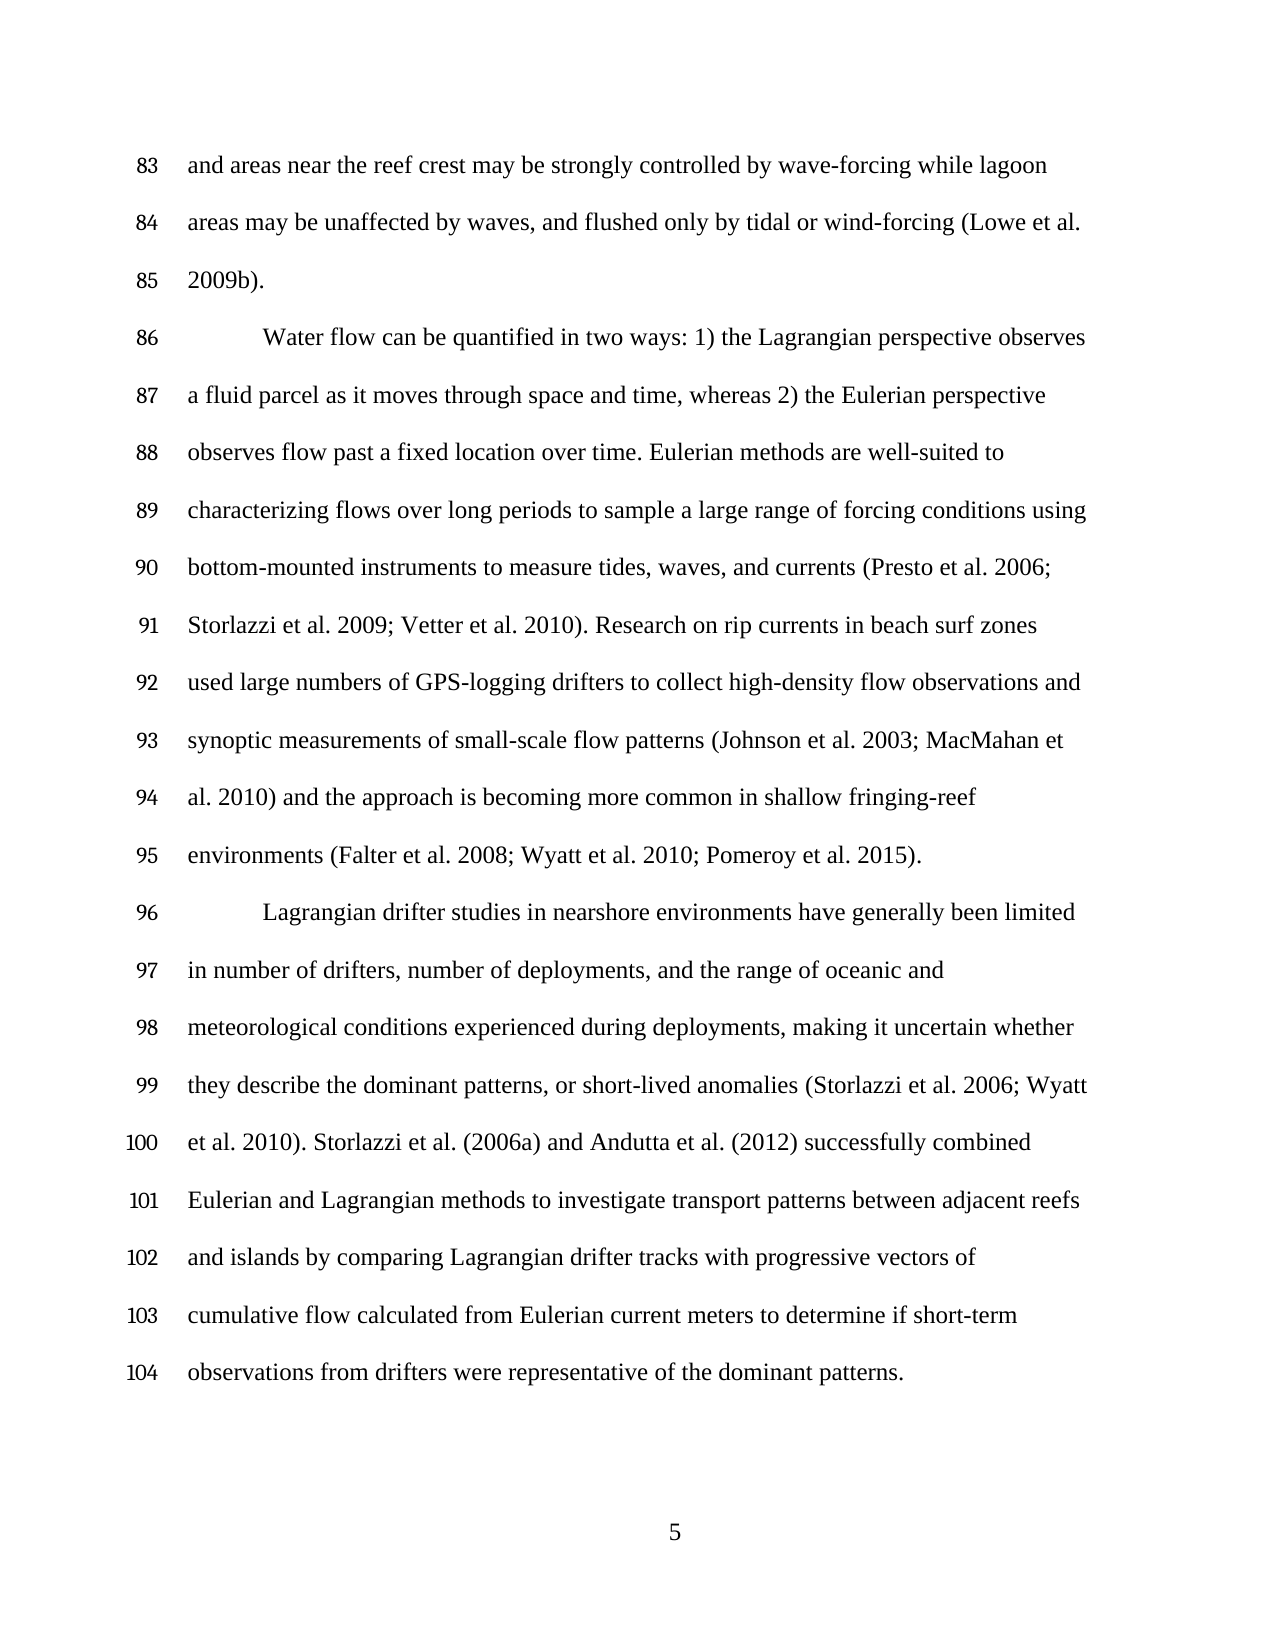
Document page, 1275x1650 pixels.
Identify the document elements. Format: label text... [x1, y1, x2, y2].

text Water flow can be quantified in two ways: 1) the Lagrangian perspective observes a fluid parcel as it moves through space and time, whereas 2) the Eulerian perspective observes flow past a fixed location over time. Eulerian methods are well-suited to characterizing flows over long periods to sample a large range of forcing conditions using bottom-mounted instruments to measure tides, waves, and currents (Presto et al. 2006; Storlazzi et al. 2009; Vetter et al. 2010). Research on rip currents in beach surf zones used large numbers of GPS-logging drifters to collect high-density flow observations and synoptic measurements of small-scale flow patterns (Johnson et al. 2003; MacMahan et al. 2010) and the approach is becoming more common in shallow fringing-reef environments (Falter et al. 2008; Wyatt et al. 2010; Pomeroy et al. 2015). [187, 322, 1087, 869]
text Lagrangian drifter studies in nearshore environments have generally been limited in number of drifters, number of deployments, and the range of oceanic and meteorological conditions experienced during deployments, making it uncertain whether they describe the dominant patterns, or short-lived anomalies (Storlazzi et al. 2006; Wyatt et al. 2010). Storlazzi et al. (2006a) and Andutta et al. (2012) successfully combined Eulerian and Lagrangian methods to investigate transport patterns between adjacent reefs and islands by comparing Lagrangian drifter tracks with progressive vectors of cumulative flow calculated from Eulerian current meters to determine if short-term observations from drifters were representative of the dominant patterns. [187, 897, 1087, 1386]
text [187, 150, 1087, 294]
